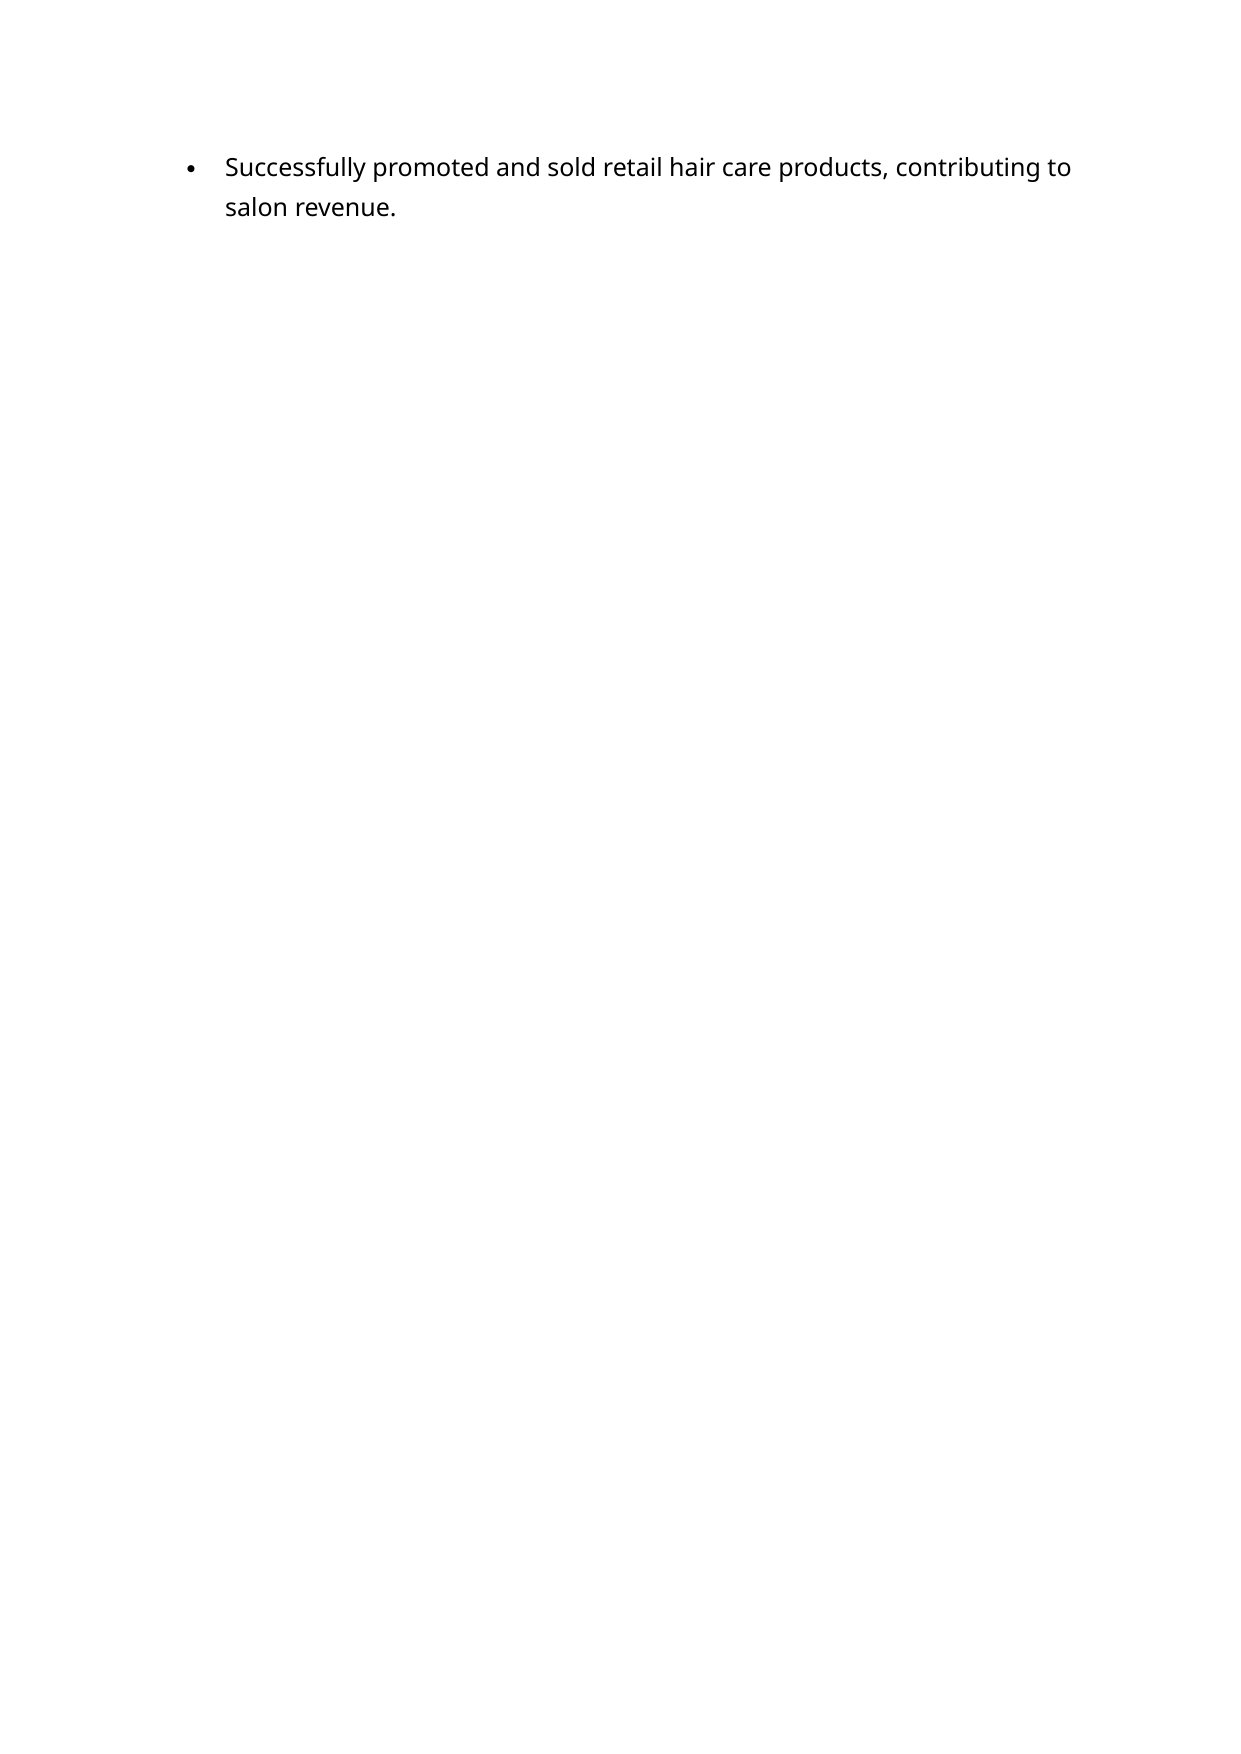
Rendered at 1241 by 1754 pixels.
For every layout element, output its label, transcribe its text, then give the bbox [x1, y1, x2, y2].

list Successfully promoted and sold retail hair care products, contributing to salon revenue. [187, 150, 1090, 223]
